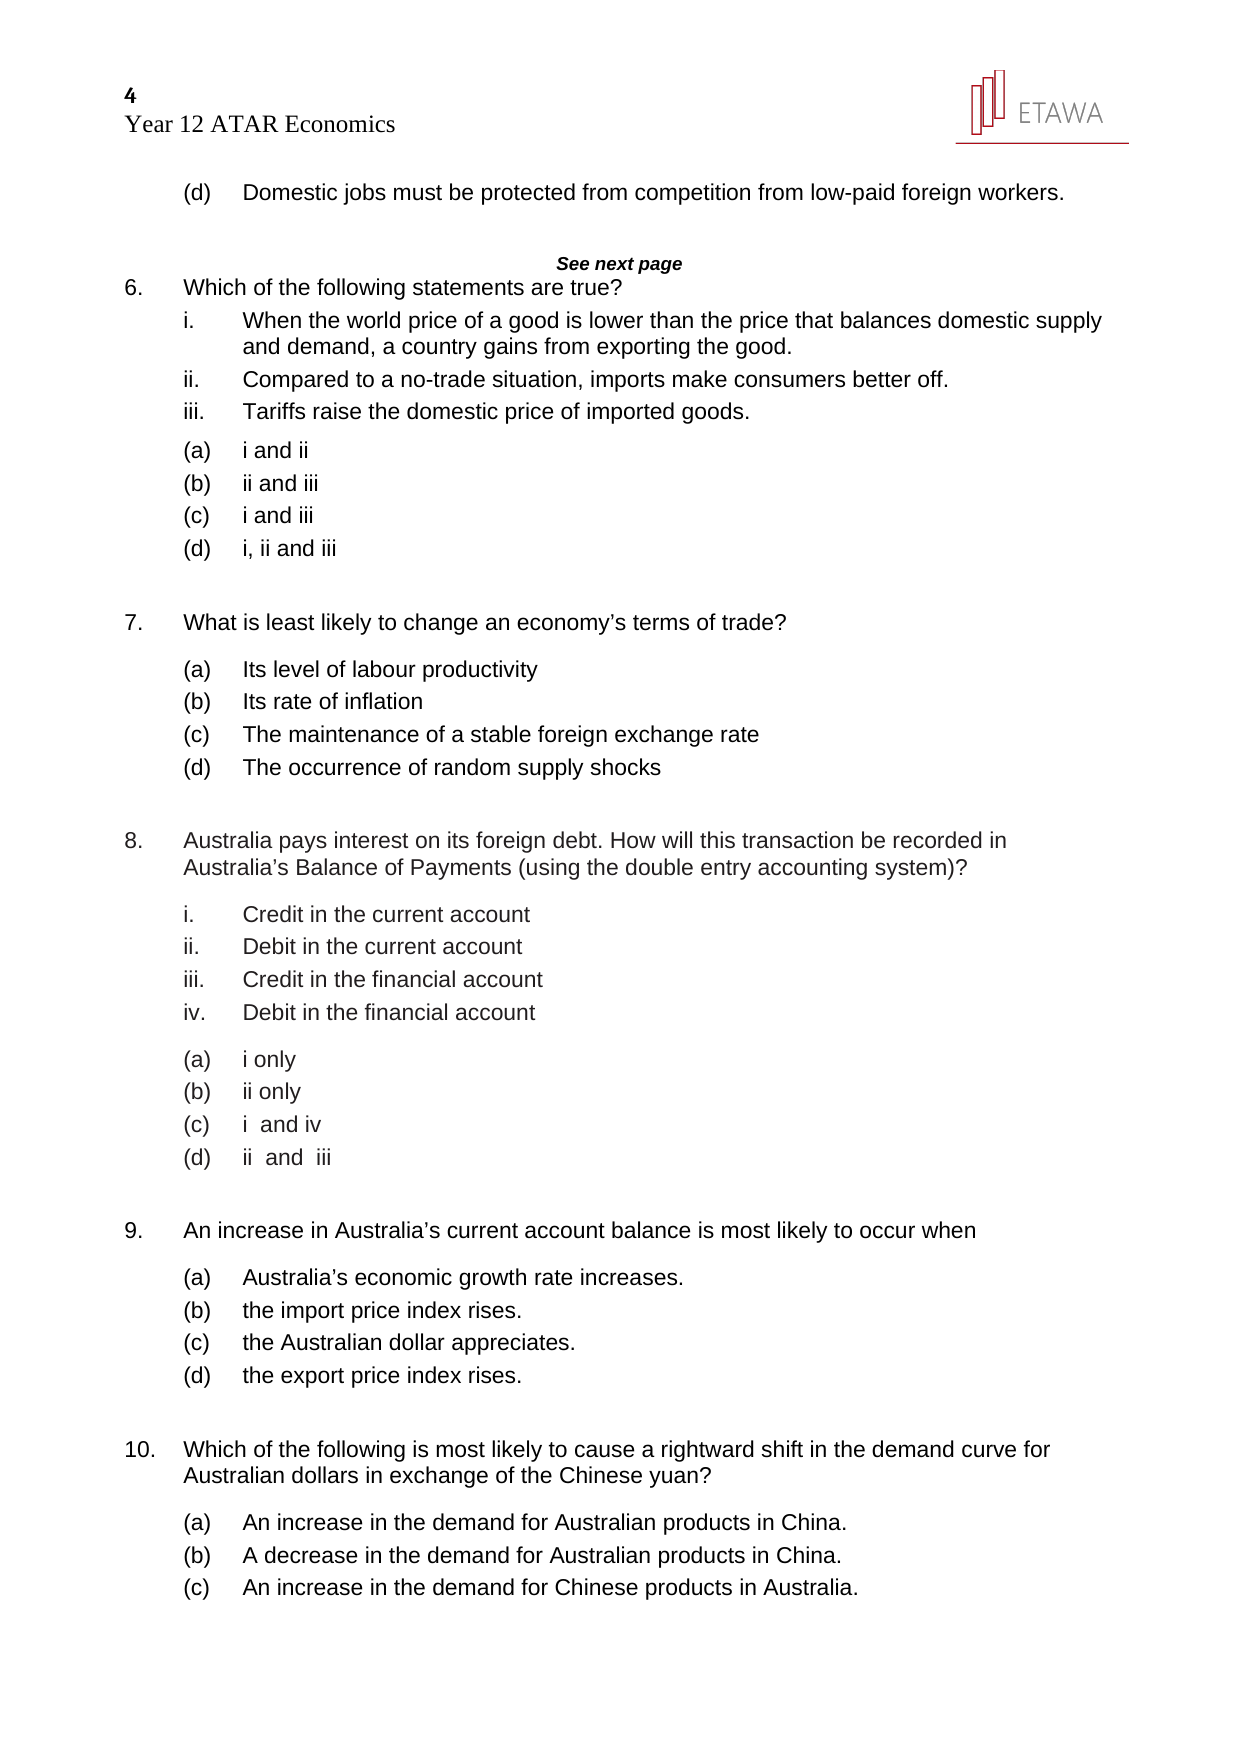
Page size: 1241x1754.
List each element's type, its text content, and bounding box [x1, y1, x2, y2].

text 8. Australia pays interest on its foreign debt. How will this transaction be recorded in Australia’s Balance of Payments (using the double entry accounting system)? [124, 827, 1116, 880]
text i. When the world price of a good is lower than the price that balances domestic supply and demand, a country gains from exporting the good. [183, 307, 1116, 359]
text iii. Tariffs raise the domestic price of imported goods. [183, 398, 1116, 425]
text (d) Domestic jobs must be protected from competition from low-paid foreign workers. [183, 179, 1116, 205]
text i. Credit in the current account [183, 901, 1116, 927]
text (a) Australia’s economic growth rate increases. [183, 1264, 1116, 1291]
text (a) Its level of labour productivity [183, 656, 1116, 682]
text (d) ii and iii [183, 1143, 1116, 1170]
text ii. Debit in the current account [183, 933, 1116, 959]
text 9. An increase in Australia’s current account balance is most likely to occur when [124, 1217, 1116, 1243]
text See next page [124, 253, 1116, 274]
text (c) i and iii [183, 502, 1116, 529]
text (d) i, ii and iii [183, 535, 1116, 561]
picture [955, 70, 1129, 145]
text (c) The maintenance of a stable foreign exchange rate [183, 721, 1116, 747]
text (b) ii only [183, 1078, 1116, 1104]
text (d) The occurrence of random supply shocks [183, 753, 1116, 780]
text (a) An increase in the demand for Australian products in China. [183, 1509, 1116, 1535]
text 7. What is least likely to change an economy’s terms of trade? [124, 608, 1116, 635]
text ii. Compared to a no-trade situation, imports make consumers better off. [183, 366, 1116, 392]
text (b) A decrease in the demand for Australian products in China. [183, 1542, 1116, 1568]
text (c) the Australian dollar appreciates. [183, 1329, 1116, 1356]
text 6. Which of the following statements are true? [124, 274, 1116, 301]
text (c) i and iv [183, 1111, 1116, 1137]
text (d) the export price index rises. [183, 1362, 1116, 1388]
text iv. Debit in the financial account [183, 998, 1116, 1025]
text (a) i only [183, 1046, 1116, 1072]
text (c) An increase in the demand for Chinese products in Australia. [183, 1574, 1116, 1601]
text (b) Its rate of inflation [183, 688, 1116, 715]
text (b) the import price index rises. [183, 1297, 1116, 1323]
text 10. Which of the following is most likely to cause a rightward shift in the demand curve for Australian dollars in exchange of the Chinese yuan? [124, 1436, 1116, 1488]
text (a) i and ii [183, 437, 1116, 463]
text (b) ii and iii [183, 470, 1116, 496]
text iii. Credit in the financial account [183, 966, 1116, 992]
